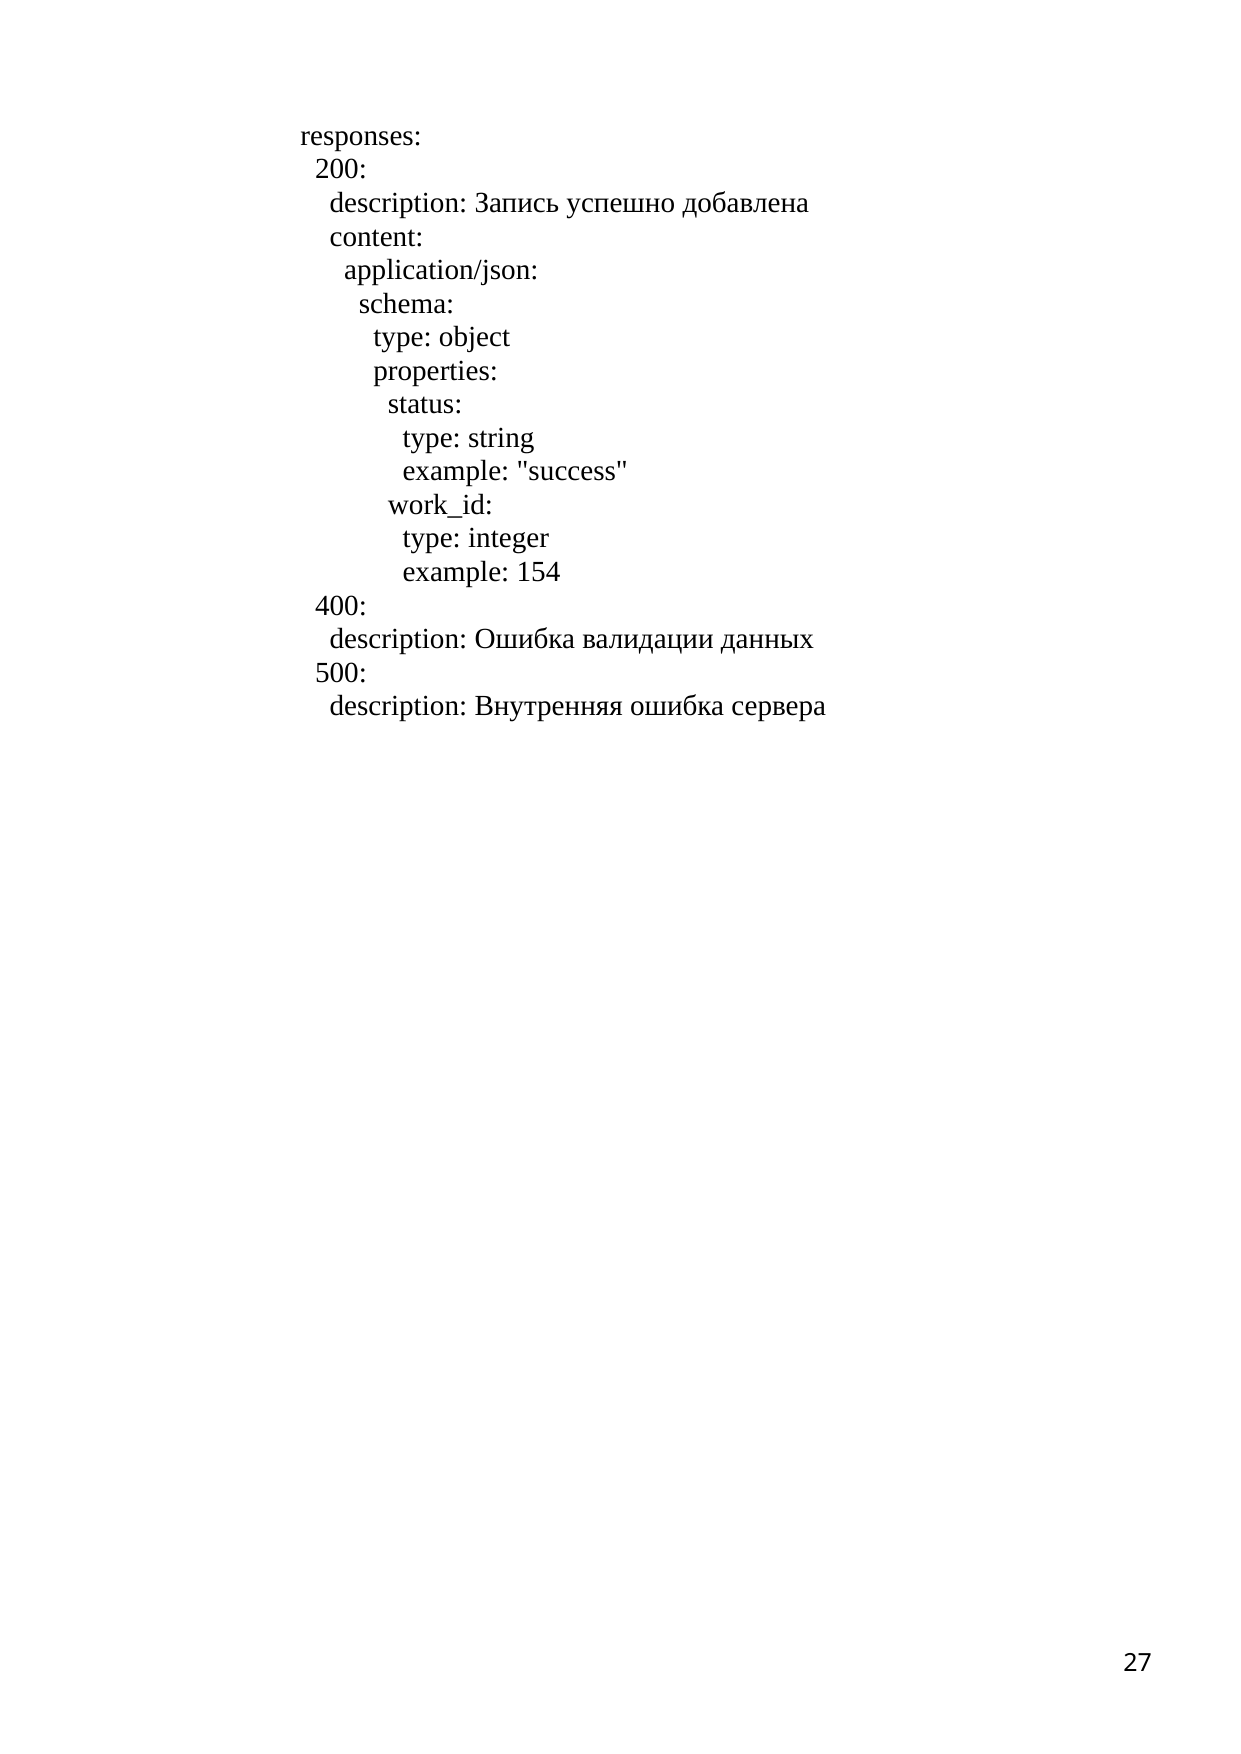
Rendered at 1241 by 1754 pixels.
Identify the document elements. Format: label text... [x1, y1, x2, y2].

text type: string [177, 420, 1152, 453]
text application/json: [177, 252, 1152, 286]
text 400: [177, 588, 1152, 621]
text 200: [177, 152, 1152, 185]
text type: integer [177, 521, 1152, 554]
text example: "success" [177, 453, 1152, 487]
text work_id: [177, 487, 1152, 521]
text schema: [177, 286, 1152, 319]
text 500: [177, 655, 1152, 688]
text example: 154 [177, 554, 1152, 588]
text type: object [177, 319, 1152, 353]
text content: [177, 219, 1152, 252]
text responses: [177, 118, 1152, 152]
text description: Внутренняя ошибка сервера [177, 688, 1152, 722]
text description: Запись успешно добавлена [177, 185, 1152, 219]
text description: Ошибка валидации данных [177, 621, 1152, 655]
text status: [177, 386, 1152, 420]
text properties: [177, 353, 1152, 386]
